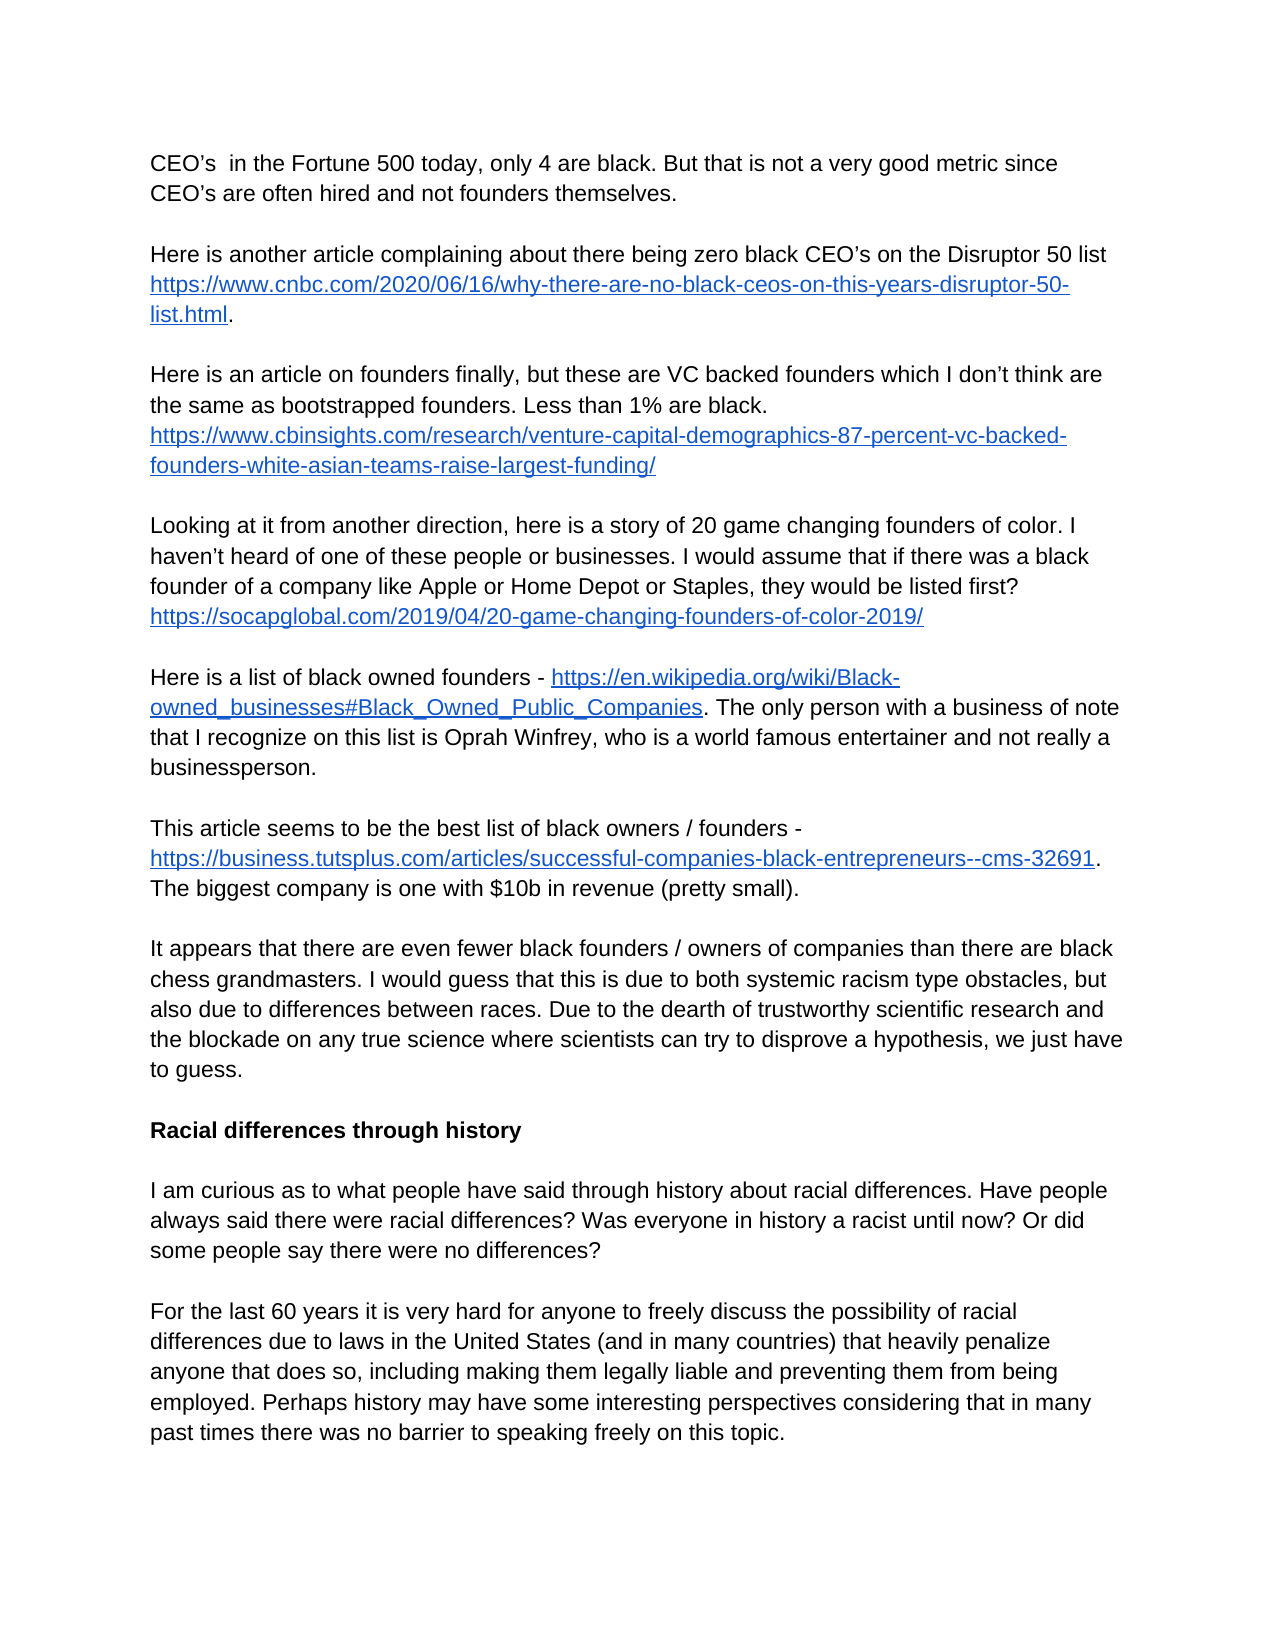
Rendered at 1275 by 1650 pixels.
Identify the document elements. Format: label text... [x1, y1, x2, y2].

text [150, 150, 1125, 207]
text It appears that there are even fewer black founders / owners of companies than there are black chess grandmasters. I would guess that this is due to both systemic racism type obstacles, but also due to differences between races. Due to the dearth of trustworthy scientific research and the blockade on any true science where scientists can try to disprove a hypothesis, we just have to guess. [150, 935, 1125, 1083]
text I am curious as to what people have said through history about racial differences. Have people always said there were racial differences? Was everyone in history a racist until now? Or did some people say there were no differences? [150, 1177, 1125, 1264]
text Here is another article complaining about there being zero black CEO’s on the Disruptor 50 list https://www.cnbc.com/2020/06/16/why-there-are-no-black-ceos-on-this-years-disruptor-50-list.html. [150, 241, 1125, 327]
text Here is a list of black owned founders - https://en.wikipedia.org/wiki/Black-owned_businesses#Black_Owned_Public_Companies. The only person with a business of note that I recognize on this list is Oprah Winfrey, who is a world famous entertainer and not really a businessperson. [150, 663, 1125, 781]
text For the last 60 years it is very hard for anyone to freely discuss the possibility of racial differences due to laws in the United States (and in many countries) that heavily penalize anyone that does so, including making them legally liable and preventing them from being employed. Perhaps history may have some interesting perspectives considering that in many past times there was no barrier to speaking freely on this topic. [150, 1298, 1125, 1445]
text Here is an article on founders finally, but these are VC backed founders which I don’t think are the same as bootstrapped founders. Less than 1% are black. https://www.cbinsights.com/research/venture-capital-demographics-87-percent-vc-backed-founders-white-asian-teams-raise-largest-funding/ [150, 361, 1125, 478]
text Looking at it from another direction, here is a story of 20 game changing founders of color. I haven’t heard of one of these people or businesses. I would assume that if there was a black founder of a company like Apple or Home Depot or Staples, they would be listed first? https://socapglobal.com/2019/04/20-game-changing-founders-of-color-2019/ [150, 512, 1125, 629]
text Racial differences through history [150, 1117, 1125, 1143]
text This article seems to be the best list of black owners / founders - https://business.tutsplus.com/articles/successful-companies-black-entrepreneurs--cms-32691. The biggest company is one with $10b in revenue (pretty small). [150, 814, 1125, 901]
